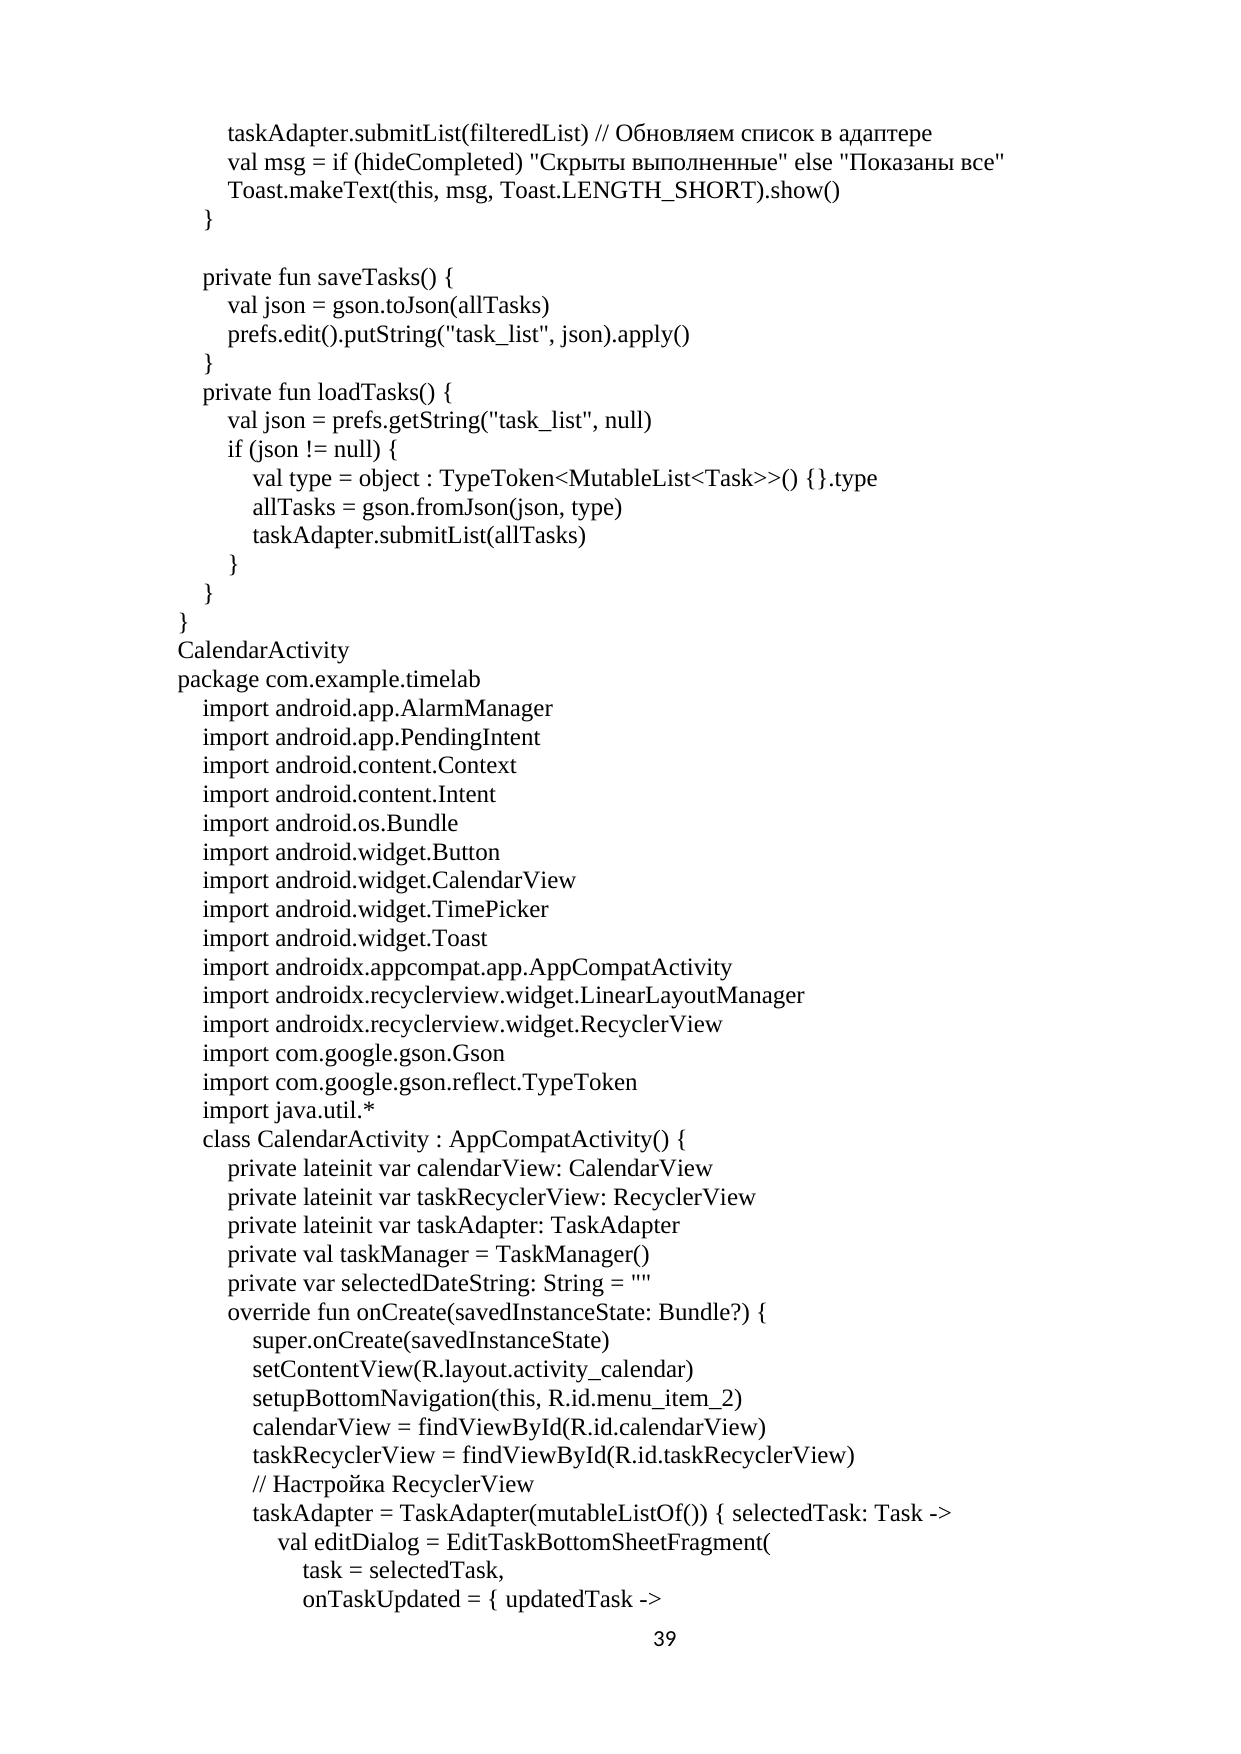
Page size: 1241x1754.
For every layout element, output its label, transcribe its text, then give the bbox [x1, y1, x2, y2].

text import android.widget.CalendarView [177, 866, 1152, 894]
text private lateinit var taskRecyclerView: RecyclerView [177, 1182, 1152, 1211]
text task = selectedTask, [177, 1556, 1152, 1584]
text import androidx.appcompat.app.AppCompatActivity [177, 952, 1152, 981]
text } [177, 578, 1152, 607]
text taskAdapter.submitList(filteredList) // Обновляем список в адаптере [177, 118, 1152, 147]
text private val taskManager = TaskManager() [177, 1239, 1152, 1268]
text import com.google.gson.reflect.TypeToken [177, 1067, 1152, 1096]
text class CalendarActivity : AppCompatActivity() { [177, 1124, 1152, 1153]
text private fun saveTasks() { [177, 262, 1152, 291]
text import android.app.AlarmManager [177, 693, 1152, 722]
text onTaskUpdated = { updatedTask -> [177, 1584, 1152, 1613]
text } [177, 549, 1152, 578]
text import java.util.* [177, 1096, 1152, 1124]
text import androidx.recyclerview.widget.LinearLayoutManager [177, 981, 1152, 1009]
text taskAdapter.submitList(allTasks) [177, 521, 1152, 549]
text super.onCreate(savedInstanceState) [177, 1326, 1152, 1354]
text private lateinit var calendarView: CalendarView [177, 1153, 1152, 1182]
text import android.os.Bundle [177, 808, 1152, 837]
text val json = prefs.getString("task_list", null) [177, 406, 1152, 434]
text private fun loadTasks() { [177, 377, 1152, 406]
text import android.content.Context [177, 751, 1152, 779]
text package com.example.timelab [177, 664, 1152, 693]
text setContentView(R.layout.activity_calendar) [177, 1354, 1152, 1383]
text import androidx.recyclerview.widget.RecyclerView [177, 1009, 1152, 1038]
text } [177, 204, 1152, 233]
text val msg = if (hideCompleted) "Скрыты выполненные" else "Показаны все" [177, 147, 1152, 176]
text if (json != null) { [177, 434, 1152, 463]
text val editDialog = EditTaskBottomSheetFragment( [177, 1527, 1152, 1556]
text // Настройка RecyclerView [177, 1469, 1152, 1498]
text } [177, 348, 1152, 377]
text override fun onCreate(savedInstanceState: Bundle?) { [177, 1297, 1152, 1326]
text calendarView = findViewById(R.id.calendarView) [177, 1412, 1152, 1441]
text import android.app.PendingIntent [177, 722, 1152, 751]
text import android.widget.Button [177, 837, 1152, 866]
text import android.widget.TimePicker [177, 894, 1152, 923]
text allTasks = gson.fromJson(json, type) [177, 492, 1152, 521]
text val type = object : TypeToken<MutableList<Task>>() {}.type [177, 463, 1152, 492]
text Toast.makeText(this, msg, Toast.LENGTH_SHORT).show() [177, 176, 1152, 204]
text private var selectedDateString: String = "" [177, 1268, 1152, 1297]
text prefs.edit().putString("task_list", json).apply() [177, 319, 1152, 348]
text val json = gson.toJson(allTasks) [177, 291, 1152, 319]
text } [177, 607, 1152, 636]
text CalendarActivity [177, 636, 1152, 664]
text taskRecyclerView = findViewById(R.id.taskRecyclerView) [177, 1441, 1152, 1469]
text taskAdapter = TaskAdapter(mutableListOf()) { selectedTask: Task -> [177, 1498, 1152, 1527]
text setupBottomNavigation(this, R.id.menu_item_2) [177, 1383, 1152, 1412]
text import android.content.Intent [177, 779, 1152, 808]
text import com.google.gson.Gson [177, 1038, 1152, 1067]
text import android.widget.Toast [177, 923, 1152, 952]
text private lateinit var taskAdapter: TaskAdapter [177, 1211, 1152, 1239]
